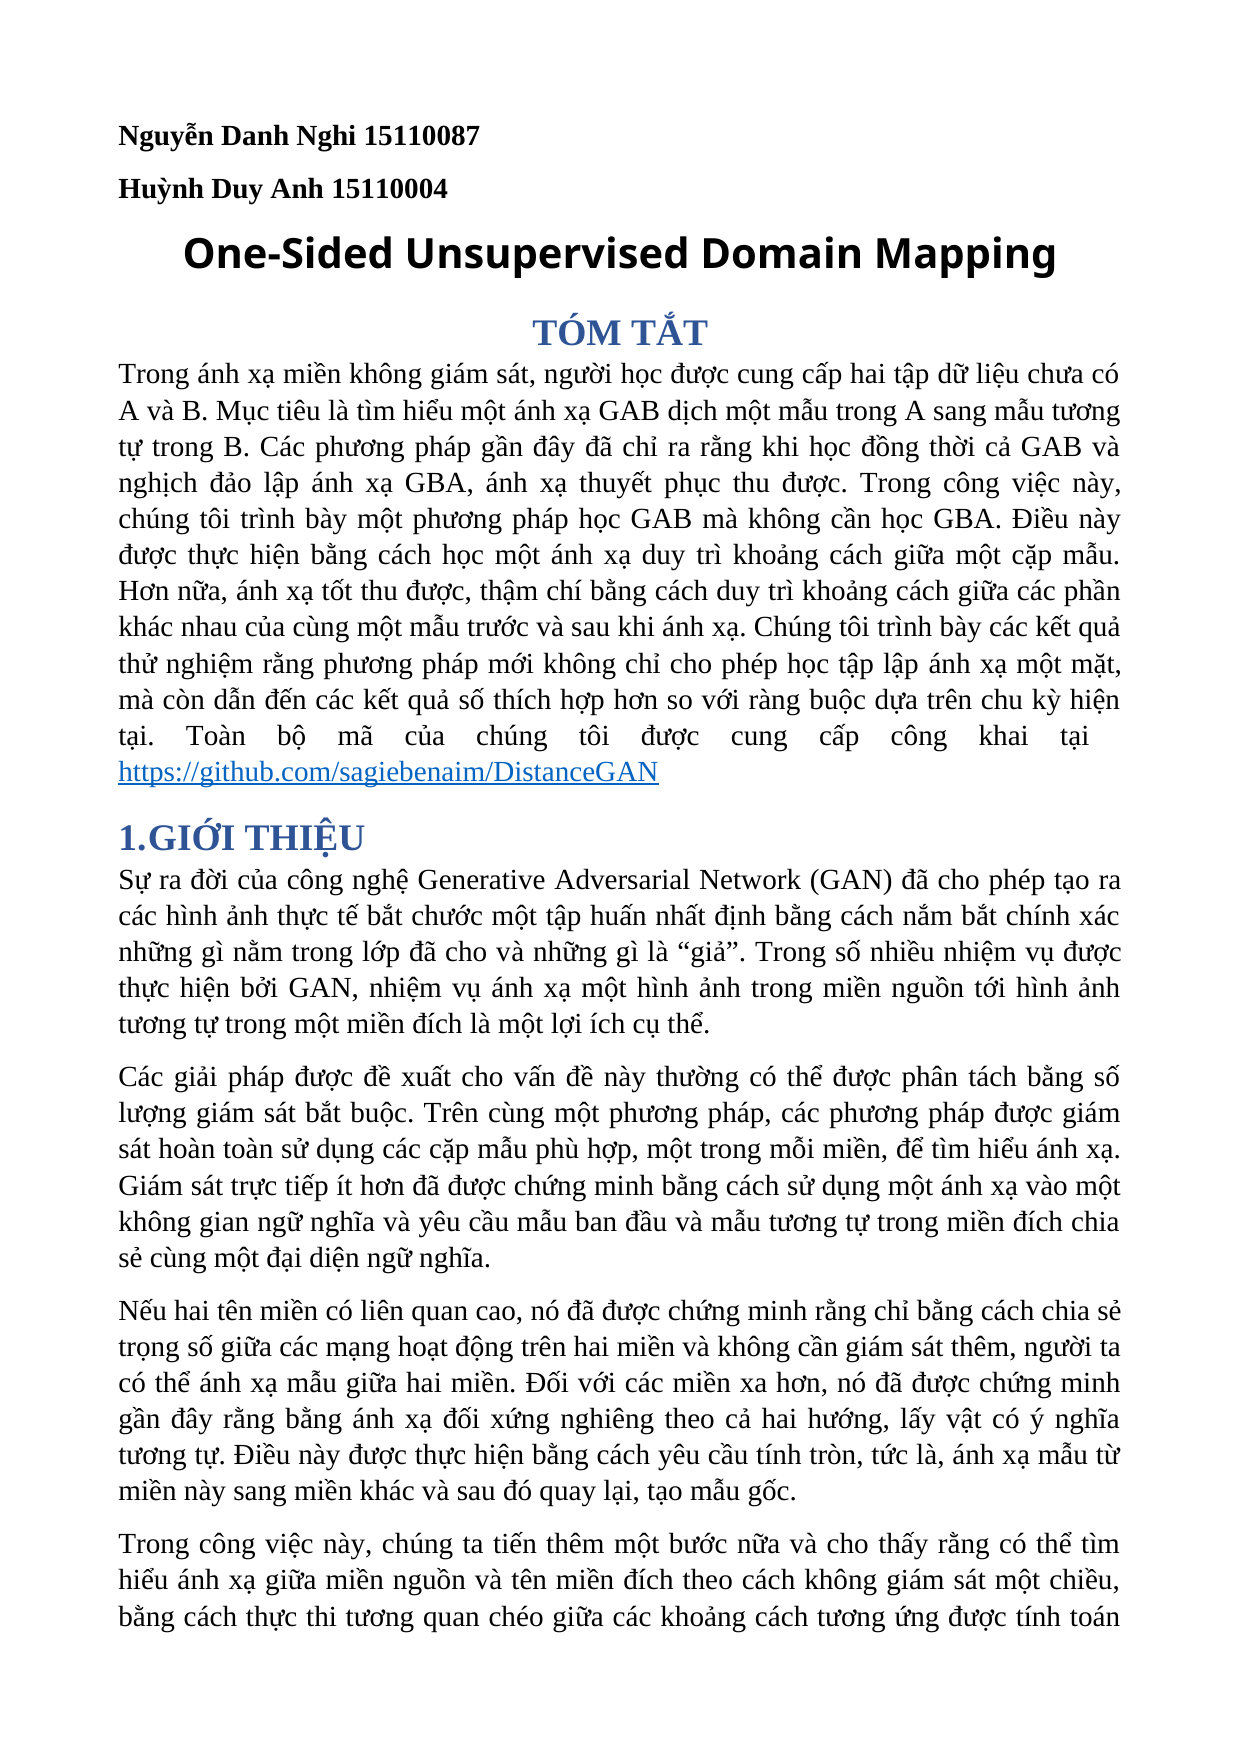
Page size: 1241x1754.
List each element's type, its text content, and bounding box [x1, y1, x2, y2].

text One-Sided Unsupervised Domain Mapping [118, 224, 1122, 281]
subtitle GIỚI THIỆU [118, 815, 1122, 858]
text Huỳnh Duy Anh 15110004 [118, 171, 1122, 204]
text Nếu hai tên miền có liên quan cao, nó đã được chứng minh rằng chỉ bằng cách chia sẻ trọng số giữa các mạng hoạt động trên hai miền và không cần giám sát thêm, người ta có thể ánh xạ mẫu giữa hai miền. Đối với các miền xa hơn, nó đã được chứng minh gần đây rằng bằng ánh xạ đối xứng nghiêng theo cả hai hướng, lấy vật có ý nghĩa tương tự. Điều này được thực hiện bằng cách yêu cầu tính tròn, tức là, ánh xạ mẫu từ miền này sang miền khác và sau đó quay lại, tạo mẫu gốc. [118, 1293, 1122, 1507]
text Các giải pháp được đề xuất cho vấn đề này thường có thể được phân tách bằng số lượng giám sát bắt buộc. Trên cùng một phương pháp, các phương pháp được giám sát hoàn toàn sử dụng các cặp mẫu phù hợp, một trong mỗi miền, để tìm hiểu ánh xạ. Giám sát trực tiếp ít hơn đã được chứng minh bằng cách sử dụng một ánh xạ vào một không gian ngữ nghĩa và yêu cầu mẫu ban đầu và mẫu tương tự trong miền đích chia sẻ cùng một đại diện ngữ nghĩa. [118, 1059, 1122, 1273]
subtitle TÓM TẮT [118, 310, 1122, 353]
text Nguyễn Danh Nghi 15110087 [118, 118, 1122, 152]
text Sự ra đời của công nghệ Generative Adversarial Network (GAN) đã cho phép tạo ra các hình ảnh thực tế bắt chước một tập huấn nhất định bằng cách nắm bắt chính xác những gì nằm trong lớp đã cho và những gì là “giả”. Trong số nhiều nhiệm vụ được thực hiện bởi GAN, nhiệm vụ ánh xạ một hình ảnh trong miền nguồn tới hình ảnh tương tự trong một miền đích là một lợi ích cụ thể. [118, 862, 1122, 1040]
text Trong ánh xạ miền không giám sát, người học được cung cấp hai tập dữ liệu chưa có A và B. Mục tiêu là tìm hiểu một ánh xạ GAB dịch một mẫu trong A sang mẫu tương tự trong B. Các phương pháp gần đây đã chỉ ra rằng khi học đồng thời cả GAB và nghịch đảo lập ánh xạ GBA, ánh xạ thuyết phục thu được. Trong công việc này, chúng tôi trình bày một phương pháp học GAB mà không cần học GBA. Điều này được thực hiện bằng cách học một ánh xạ duy trì khoảng cách giữa một cặp mẫu. Hơn nữa, ánh xạ tốt thu được, thậm chí bằng cách duy trì khoảng cách giữa các phần khác nhau của cùng một mẫu trước và sau khi ánh xạ. Chúng tôi trình bày các kết quả thử nghiệm rằng phương pháp mới không chỉ cho phép học tập lập ánh xạ một mặt, mà còn dẫn đến các kết quả số thích hợp hơn so với ràng buộc dựa trên chu kỳ hiện tại. Toàn bộ mã của chúng tôi được cung cấp công khai tại https://github.com/sagiebenaim/DistanceGAN [118, 357, 1122, 788]
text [118, 1526, 1122, 1632]
